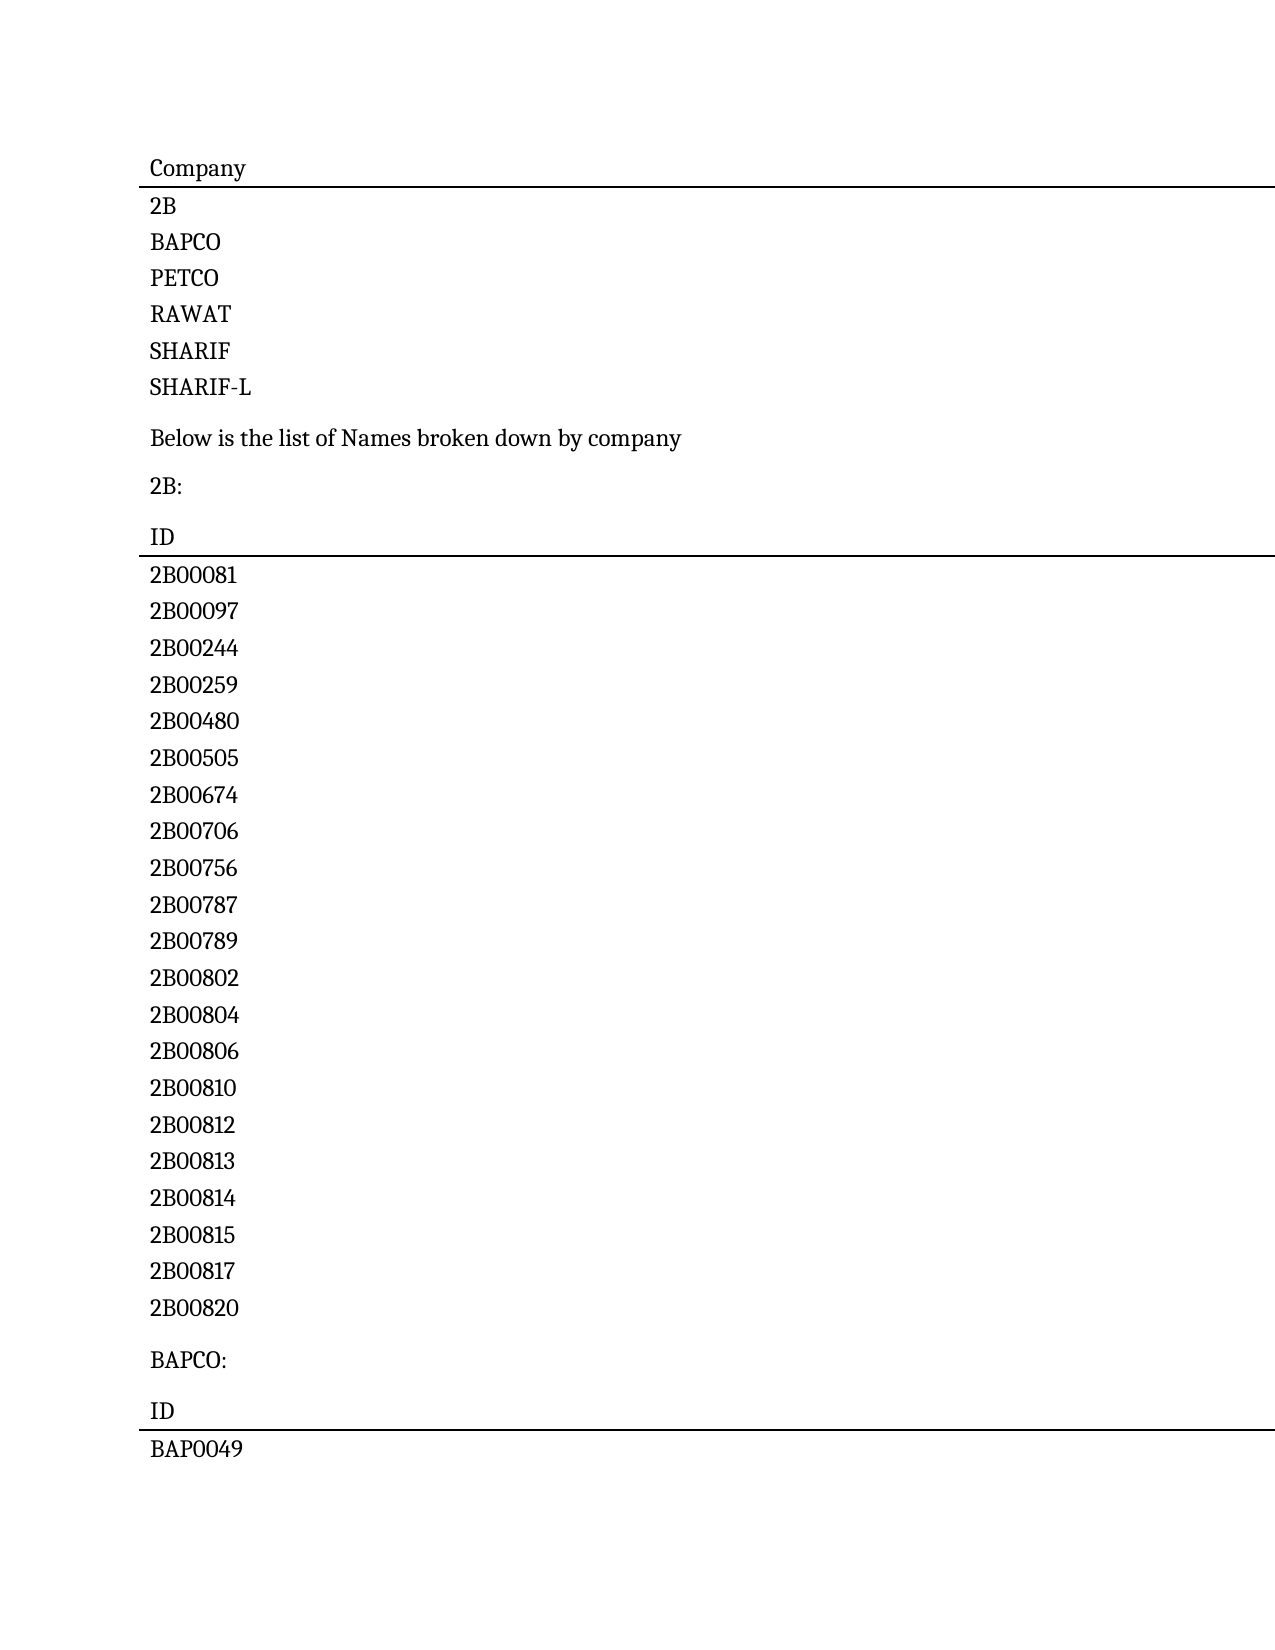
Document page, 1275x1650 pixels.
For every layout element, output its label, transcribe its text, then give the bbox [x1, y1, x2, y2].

table_cell 2B [139, 188, 1275, 224]
table_cell 2B00810 [139, 1070, 1275, 1107]
table_cell 2B00820 [139, 1290, 1275, 1327]
table_header ID [139, 519, 1275, 555]
table_cell 2B00097 [139, 594, 1275, 630]
table_cell BAP0049 [139, 1431, 1275, 1468]
table_cell RAWAT [139, 297, 1275, 333]
table_cell 2B00812 [139, 1107, 1275, 1143]
text 2B: [150, 472, 1125, 500]
table_cell 2B00259 [139, 667, 1275, 703]
table_cell 2B00706 [139, 814, 1275, 850]
table_cell 2B00817 [139, 1254, 1275, 1290]
table_cell 2B00813 [139, 1144, 1275, 1180]
table_header Company [139, 150, 1275, 186]
table_cell 2B00756 [139, 850, 1275, 887]
table_cell PETCO [139, 260, 1275, 297]
table_cell 2B00244 [139, 630, 1275, 667]
table_cell BAPCO [139, 224, 1275, 260]
table_cell 2B00802 [139, 960, 1275, 997]
table_cell 2B00806 [139, 1034, 1275, 1070]
text BAPCO: [150, 1346, 1125, 1374]
table_cell 2B00789 [139, 924, 1275, 960]
table_cell 2B00814 [139, 1180, 1275, 1217]
table_cell 2B00815 [139, 1217, 1275, 1253]
table_cell 2B00081 [139, 557, 1275, 593]
table_cell 2B00505 [139, 740, 1275, 777]
table_cell SHARIF [139, 333, 1275, 369]
table_cell 2B00804 [139, 997, 1275, 1033]
table_cell 2B00480 [139, 704, 1275, 740]
table_cell 2B00674 [139, 777, 1275, 813]
table_cell 2B00787 [139, 887, 1275, 923]
text Below is the list of Names broken down by company [150, 424, 1125, 453]
table_header ID [139, 1393, 1275, 1429]
table_cell SHARIF-L [139, 369, 1275, 405]
